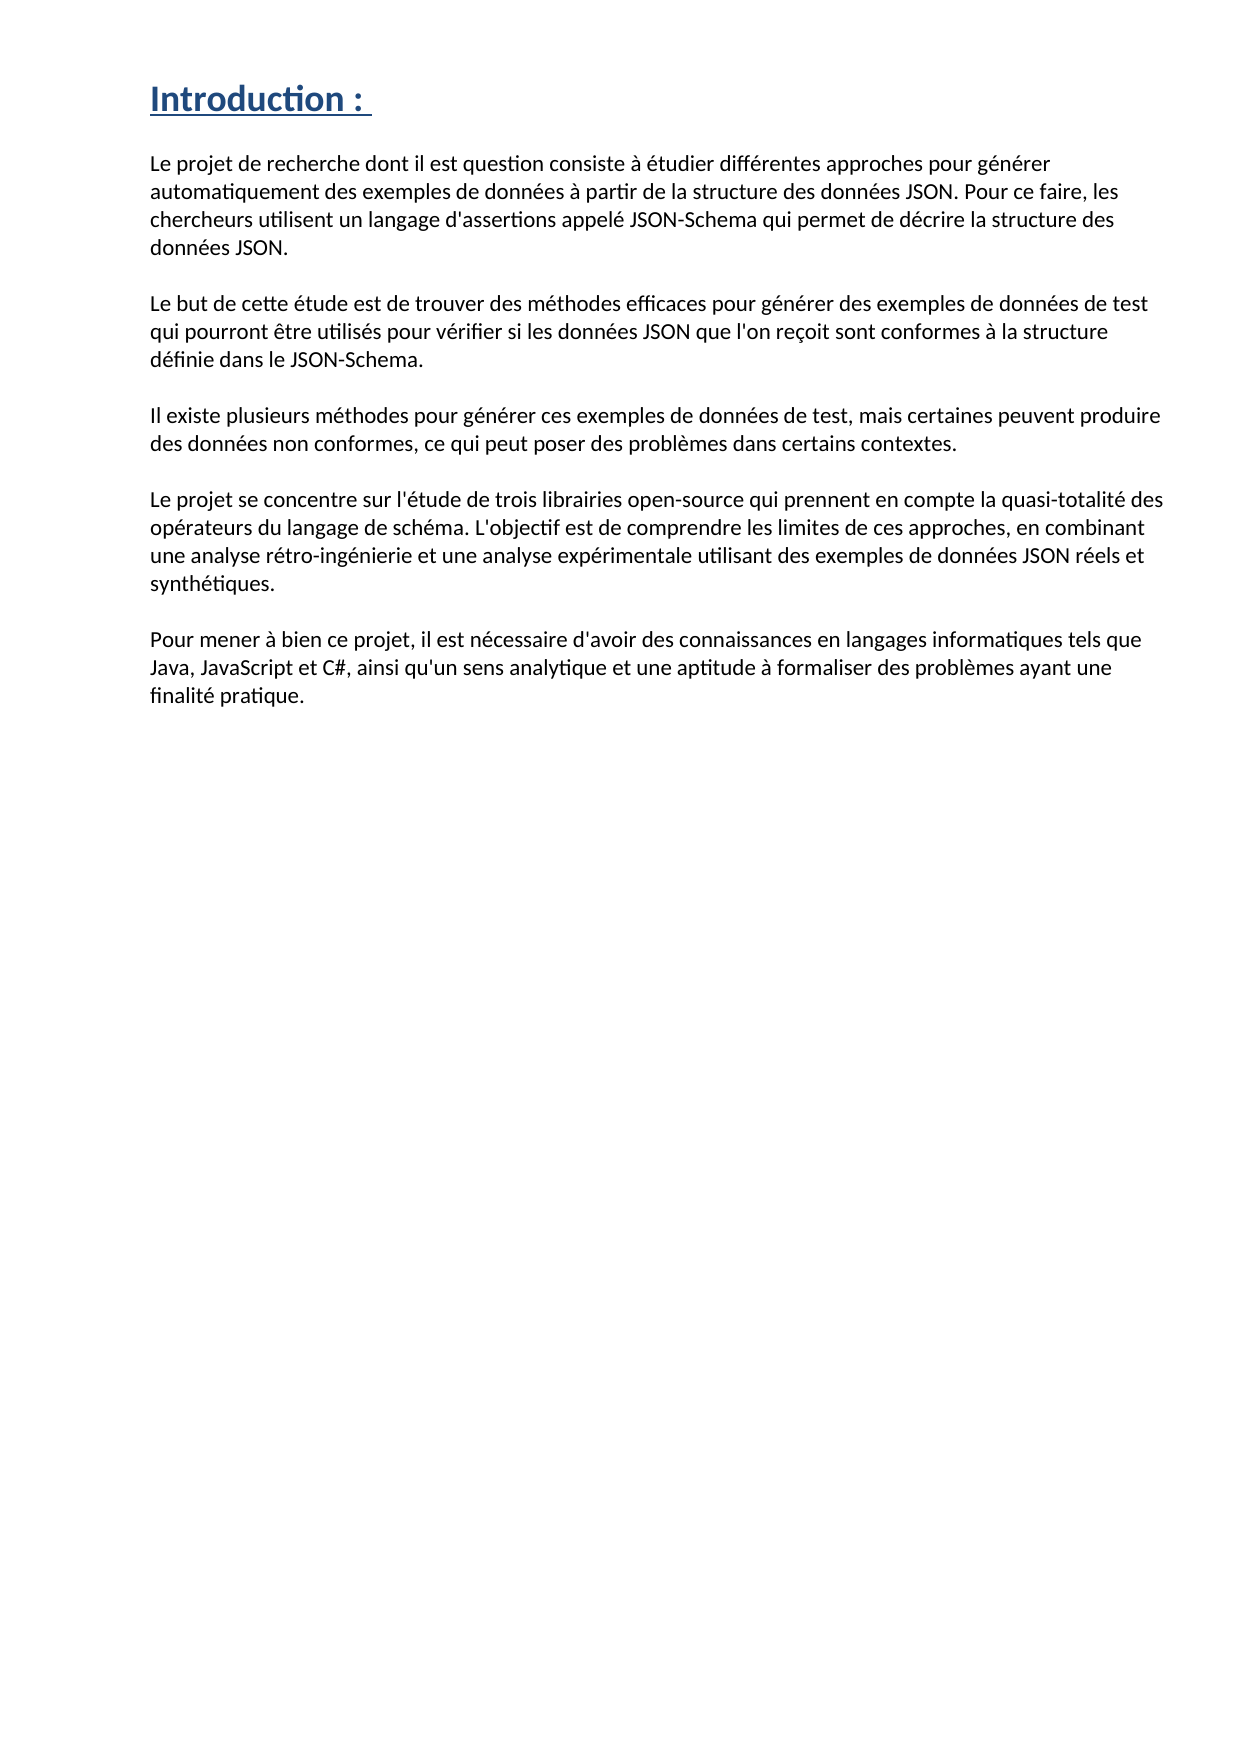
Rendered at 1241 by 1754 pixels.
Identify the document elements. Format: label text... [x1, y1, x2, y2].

list Pour mener à bien ce projet, il est nécessaire d'avoir des connaissances en langages informatiques tels que Java, JavaScript et C#, ainsi qu'un sens analytique et une aptitude à formaliser des problèmes ayant une finalité pratique. [150, 625, 1167, 709]
list Le but de cette étude est de trouver des méthodes efficaces pour générer des exemples de données de test qui pourront être utilisés pour vérifier si les données JSON que l'on reçoit sont conformes à la structure définie dans le JSON-Schema. [150, 289, 1167, 373]
list Le projet se concentre sur l'étude de trois librairies open-source qui prennent en compte la quasi-totalité des opérateurs du langage de schéma. L'objectif est de comprendre les limites de ces approches, en combinant une analyse rétro-ingénierie et une analyse expérimentale utilisant des exemples de données JSON réels et synthétiques. [150, 485, 1167, 597]
list Introduction : [150, 75, 1079, 121]
list Le projet de recherche dont il est question consiste à étudier différentes approches pour générer automatiquement des exemples de données à partir de la structure des données JSON. Pour ce faire, les chercheurs utilisent un langage d'assertions appelé JSON-Schema qui permet de décrire la structure des données JSON. [150, 149, 1167, 261]
list Il existe plusieurs méthodes pour générer ces exemples de données de test, mais certaines peuvent produire des données non conformes, ce qui peut poser des problèmes dans certains contextes. [150, 401, 1167, 457]
